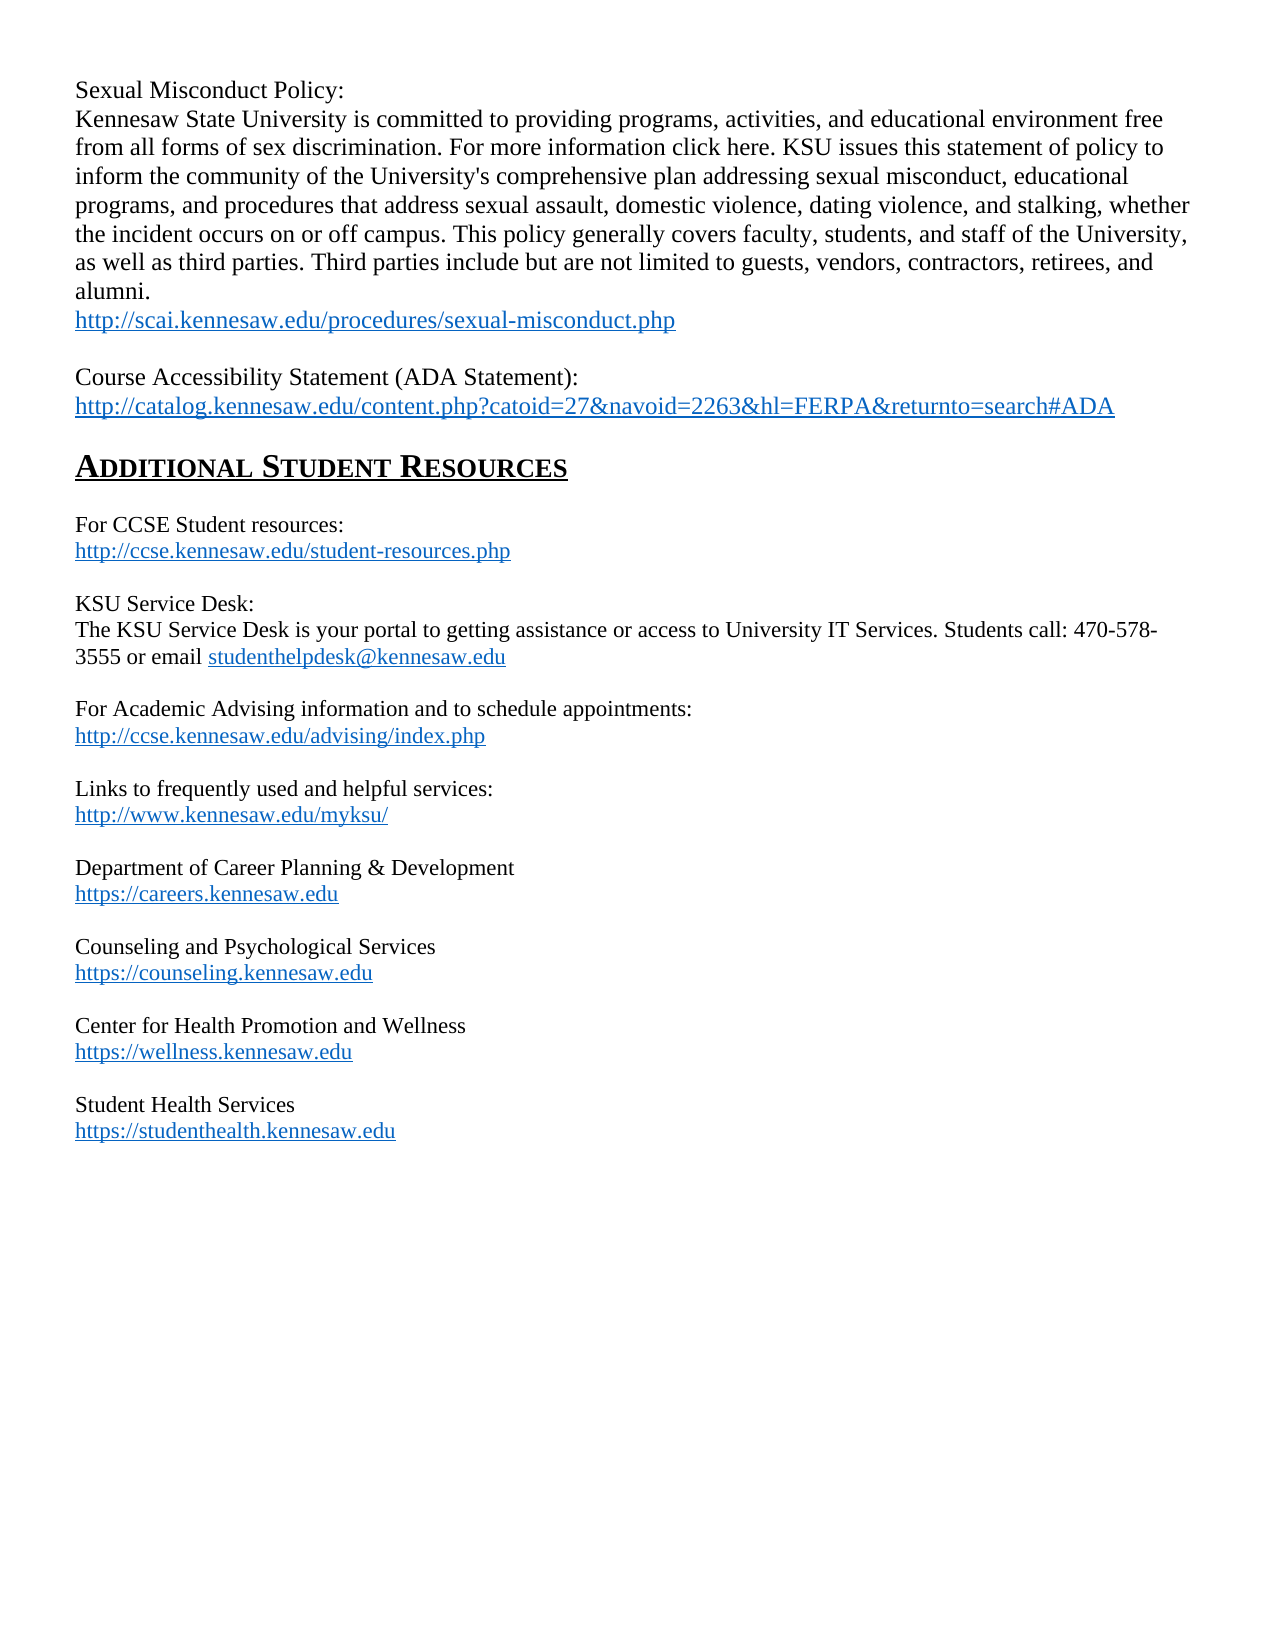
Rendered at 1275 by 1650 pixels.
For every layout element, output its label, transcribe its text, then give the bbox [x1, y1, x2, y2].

text http://scai.kennesaw.edu/procedures/sexual-misconduct.php [75, 305, 1200, 334]
text Course Accessibility Statement (ADA Statement): [75, 362, 1200, 391]
text For CCSE Student resources: [75, 511, 1200, 537]
text KSU Service Desk: [75, 590, 1200, 616]
text The KSU Service Desk is your portal to getting assistance or access to University IT Services. Students call: 470-578-3555 or email studenthelpdesk@kennesaw.edu [75, 616, 1200, 669]
text http://catalog.kennesaw.edu/content.php?catoid=27&navoid=2263&hl=FERPA&returnto=search#ADA [75, 391, 1200, 420]
text Center for Health Promotion and Wellness [75, 1012, 1200, 1038]
text Department of Career Planning & Development [75, 854, 1200, 880]
text http://ccse.kennesaw.edu/student-resources.php [75, 537, 1200, 564]
text https://studenthealth.kennesaw.edu [75, 1117, 1200, 1143]
text Kennesaw State University is committed to providing programs, activities, and educational environment free from all forms of sex discrimination. For more information click here. KSU issues this statement of policy to inform the community of the University's comprehensive plan addressing sexual misconduct, educational programs, and procedures that address sexual assault, domestic violence, dating violence, and stalking, whether the incident occurs on or off campus. This policy generally covers faculty, students, and staff of the University, as well as third parties. Third parties include but are not limited to guests, vendors, contractors, retirees, and alumni. [75, 104, 1200, 305]
text https://careers.kennesaw.edu [75, 880, 1200, 906]
text Counseling and Psychological Services [75, 933, 1200, 959]
text http://ccse.kennesaw.edu/advising/index.php [75, 722, 1200, 748]
text Student Health Services [75, 1091, 1200, 1117]
text Sexual Misconduct Policy: [75, 75, 1200, 104]
text https://counseling.kennesaw.edu [75, 959, 1200, 985]
text https://wellness.kennesaw.edu [75, 1038, 1200, 1064]
text For Academic Advising information and to schedule appointments: [75, 696, 1200, 722]
text Links to frequently used and helpful services: [75, 774, 1200, 801]
text http://www.kennesaw.edu/myksu/ [75, 801, 1200, 827]
text Additional Student Resources [75, 446, 1200, 485]
